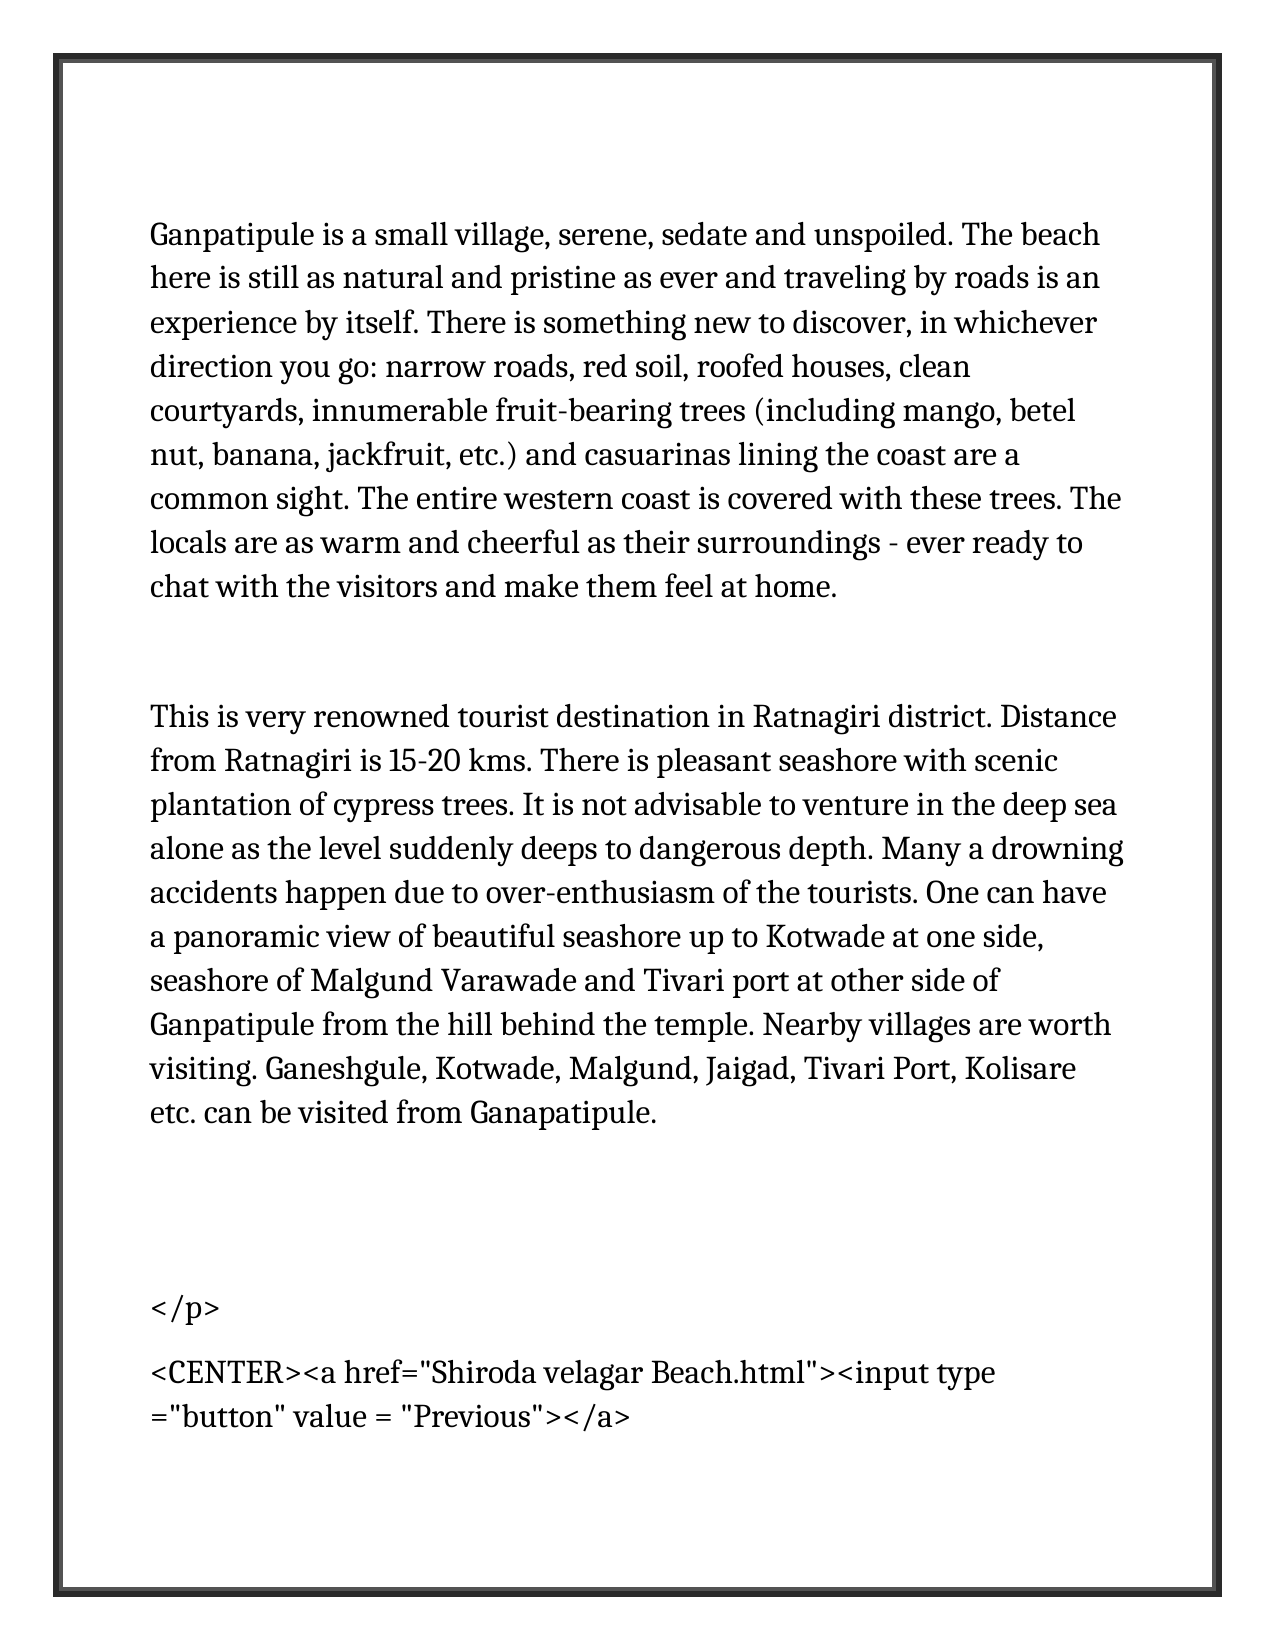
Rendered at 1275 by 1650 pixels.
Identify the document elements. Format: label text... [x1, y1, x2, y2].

text <CENTER><a href="Shiroda velagar Beach.html"><input type ="button" value = "Previous"></a> [150, 1353, 1125, 1436]
text This is very renowned tourist destination in Ratnagiri district. Distance from Ratnagiri is 15-20 kms. There is pleasant seashore with scenic plantation of cypress trees. It is not advisable to venture in the deep sea alone as the level suddenly deeps to dangerous depth. Many a drowning accidents happen due to over-enthusiasm of the tourists. One can have a panoramic view of beautiful seashore up to Kotwade at one side, seashore of Malgund Varawade and Tivari port at other side of Ganpatipule from the hill behind the temple. Nearby villages are worth visiting. Ganeshgule, Kotwade, Malgund, Jaigad, Tivari Port, Kolisare etc. can be visited from Ganapatipule. [150, 697, 1125, 1132]
text Ganpatipule is a small village, serene, sedate and unspoiled. The beach here is still as natural and pristine as ever and traveling by roads is an experience by itself. There is something new to discover, in whichever direction you go: narrow roads, red soil, roofed houses, clean courtyards, innumerable fruit-bearing trees (including mango, betel nut, banana, jackfruit, etc.) and casuarinas lining the coast are a common sight. The entire western coast is covered with these trees. The locals are as warm and cheerful as their surroundings - ever ready to chat with the visitors and make them feel at home. [150, 215, 1125, 606]
text </p> [150, 1288, 1125, 1327]
